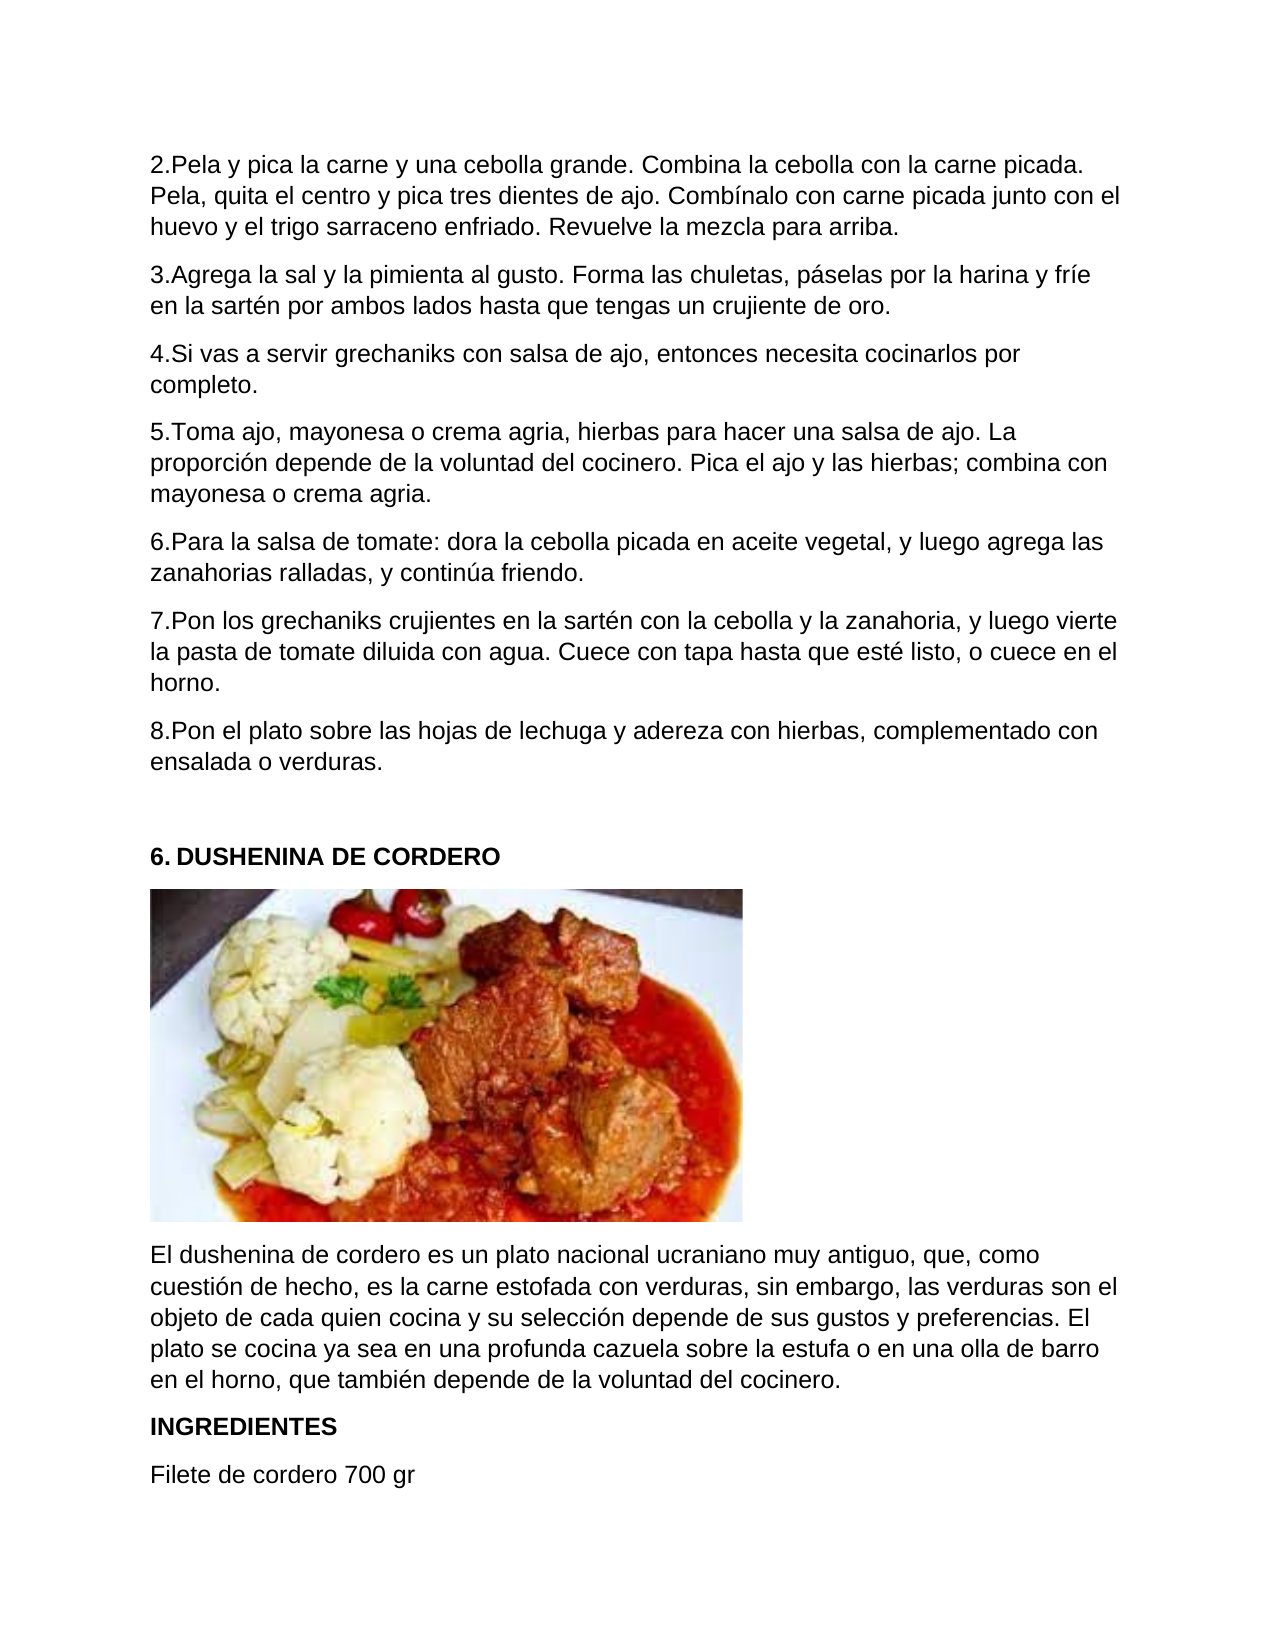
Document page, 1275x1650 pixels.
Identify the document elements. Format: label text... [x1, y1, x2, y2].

picture [150, 889, 743, 1222]
text 6.Para la salsa de tomate: dora la cebolla picada en aceite vegetal, y luego agrega las zanahorias ralladas, y continúa friendo. [150, 527, 1125, 587]
text 3.Agrega la sal y la pimienta al gusto. Forma las chuletas, páselas por la harina y fríe en la sartén por ambos lados hasta que tengas un crujiente de oro. [150, 260, 1125, 319]
text El dushenina de cordero es un plato nacional ucraniano muy antiguo, que, como cuestión de hecho, es la carne estofada con verduras, sin embargo, las verduras son el objeto de cada quien cocina y su selección depende de sus gustos y preferencias. El plato se cocina ya sea en una profunda cazuela sobre la estufa o en una olla de barro en el horno, que también depende de la voluntad del cocinero. [150, 1240, 1125, 1393]
text 7.Pon los grechaniks crujientes en la sartén con la cebolla y la zanahoria, y luego vierte la pasta de tomate diluida con agua. Cuece con tapa hasta que esté listo, o cuece en el horno. [150, 606, 1125, 697]
text 5.Toma ajo, mayonesa o crema agria, hierbas para hacer una salsa de ajo. La proporción depende de la voluntad del cocinero. Pica el ajo y las hierbas; combina con mayonesa o crema agria. [150, 417, 1125, 508]
text Filete de cordero 700 gr [150, 1460, 1125, 1489]
text 4.Si vas a servir grechaniks con salsa de ajo, entonces necesita cocinarlos por completo. [150, 338, 1125, 398]
text 8.Pon el plato sobre las hojas de lechuga y adereza con hierbas, complementado con ensalada o verduras. [150, 716, 1125, 775]
text INGREDIENTES [150, 1412, 1125, 1441]
text 2.Pela y pica la carne y una cebolla grande. Combina la cebolla con la carne picada. Pela, quita el centro y pica tres dientes de ajo. Combínalo con carne picada junto con el huevo y el trigo sarraceno enfriado. Revuelve la mezcla para arriba. [150, 150, 1125, 241]
text 6. DUSHENINA DE CORDERO [150, 842, 1125, 871]
